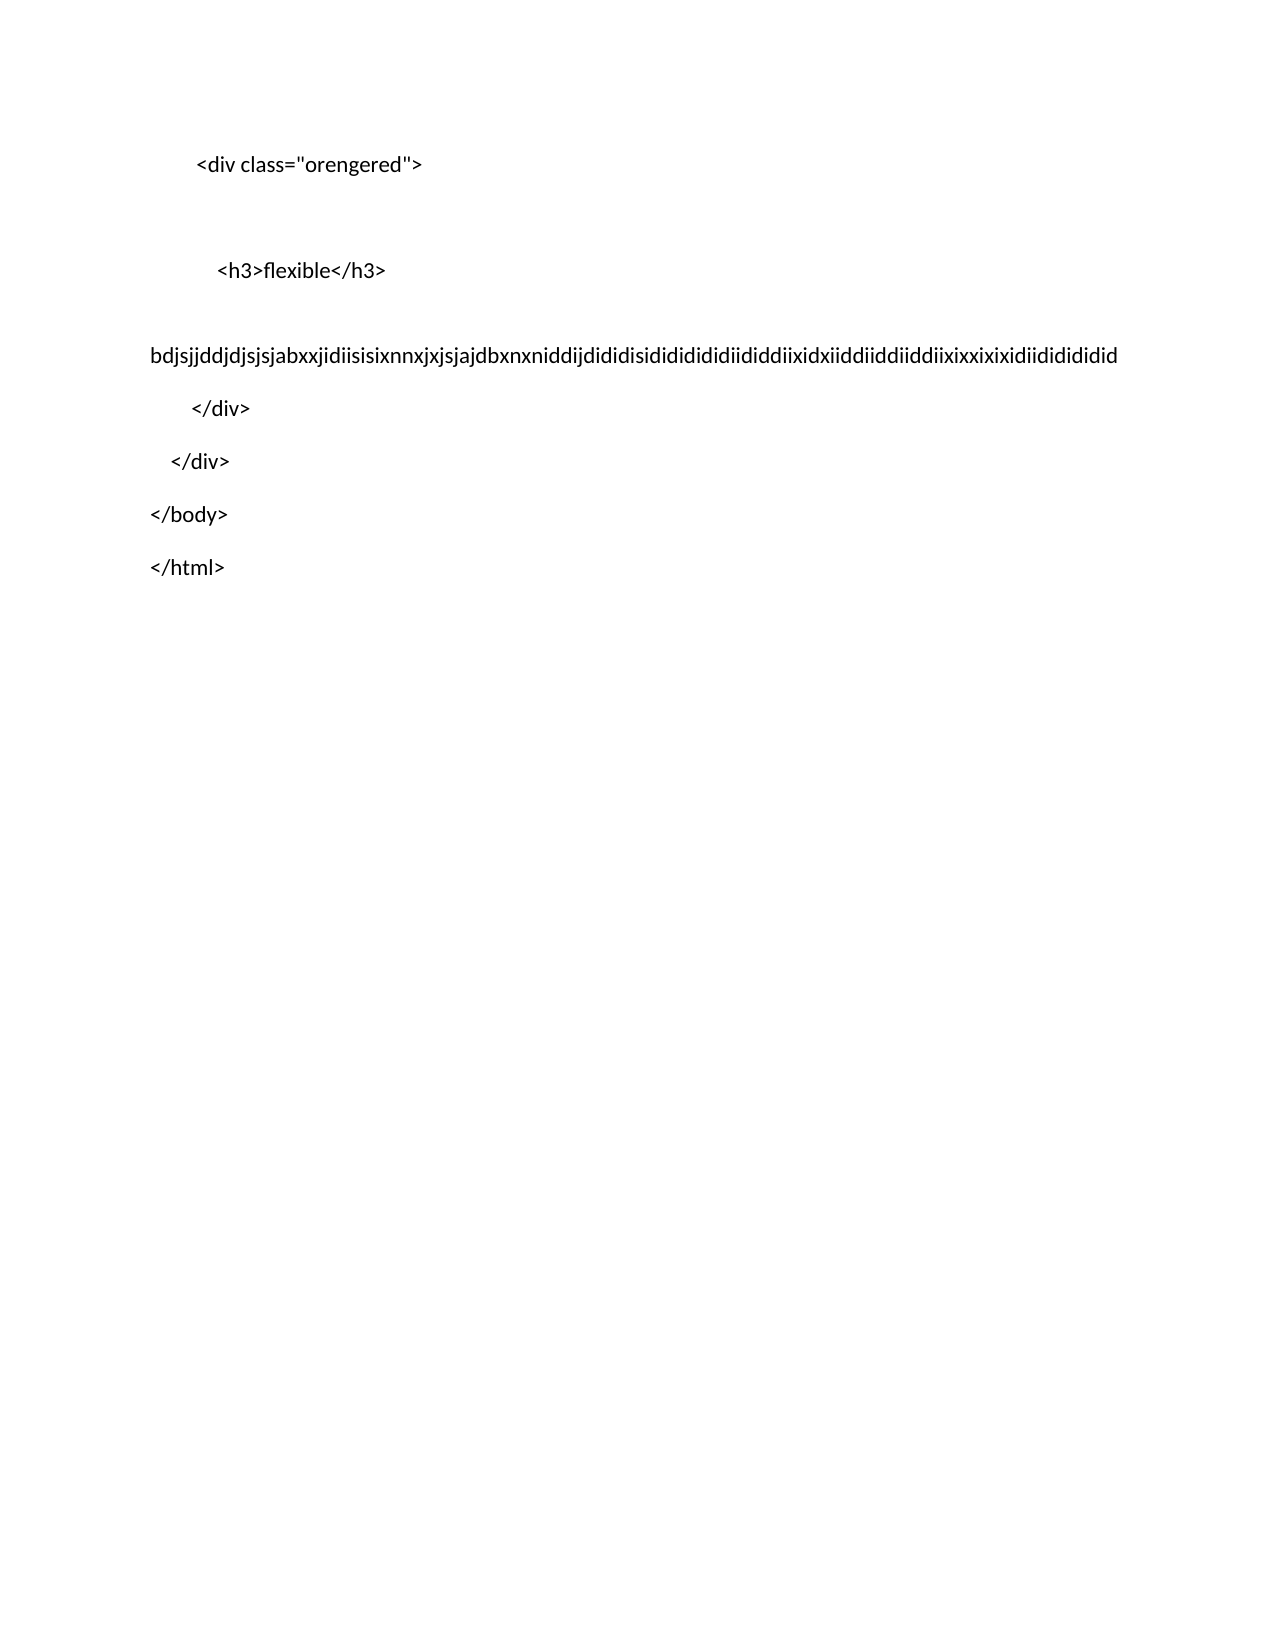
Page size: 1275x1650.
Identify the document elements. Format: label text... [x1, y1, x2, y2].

text </div> [150, 447, 1125, 475]
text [150, 309, 1125, 369]
text <h3>flexible</h3> [150, 256, 1125, 284]
text </div> [150, 394, 1125, 422]
text </html> [150, 553, 1125, 581]
text <div class="orengered"> [150, 150, 1125, 178]
text </body> [150, 500, 1125, 528]
